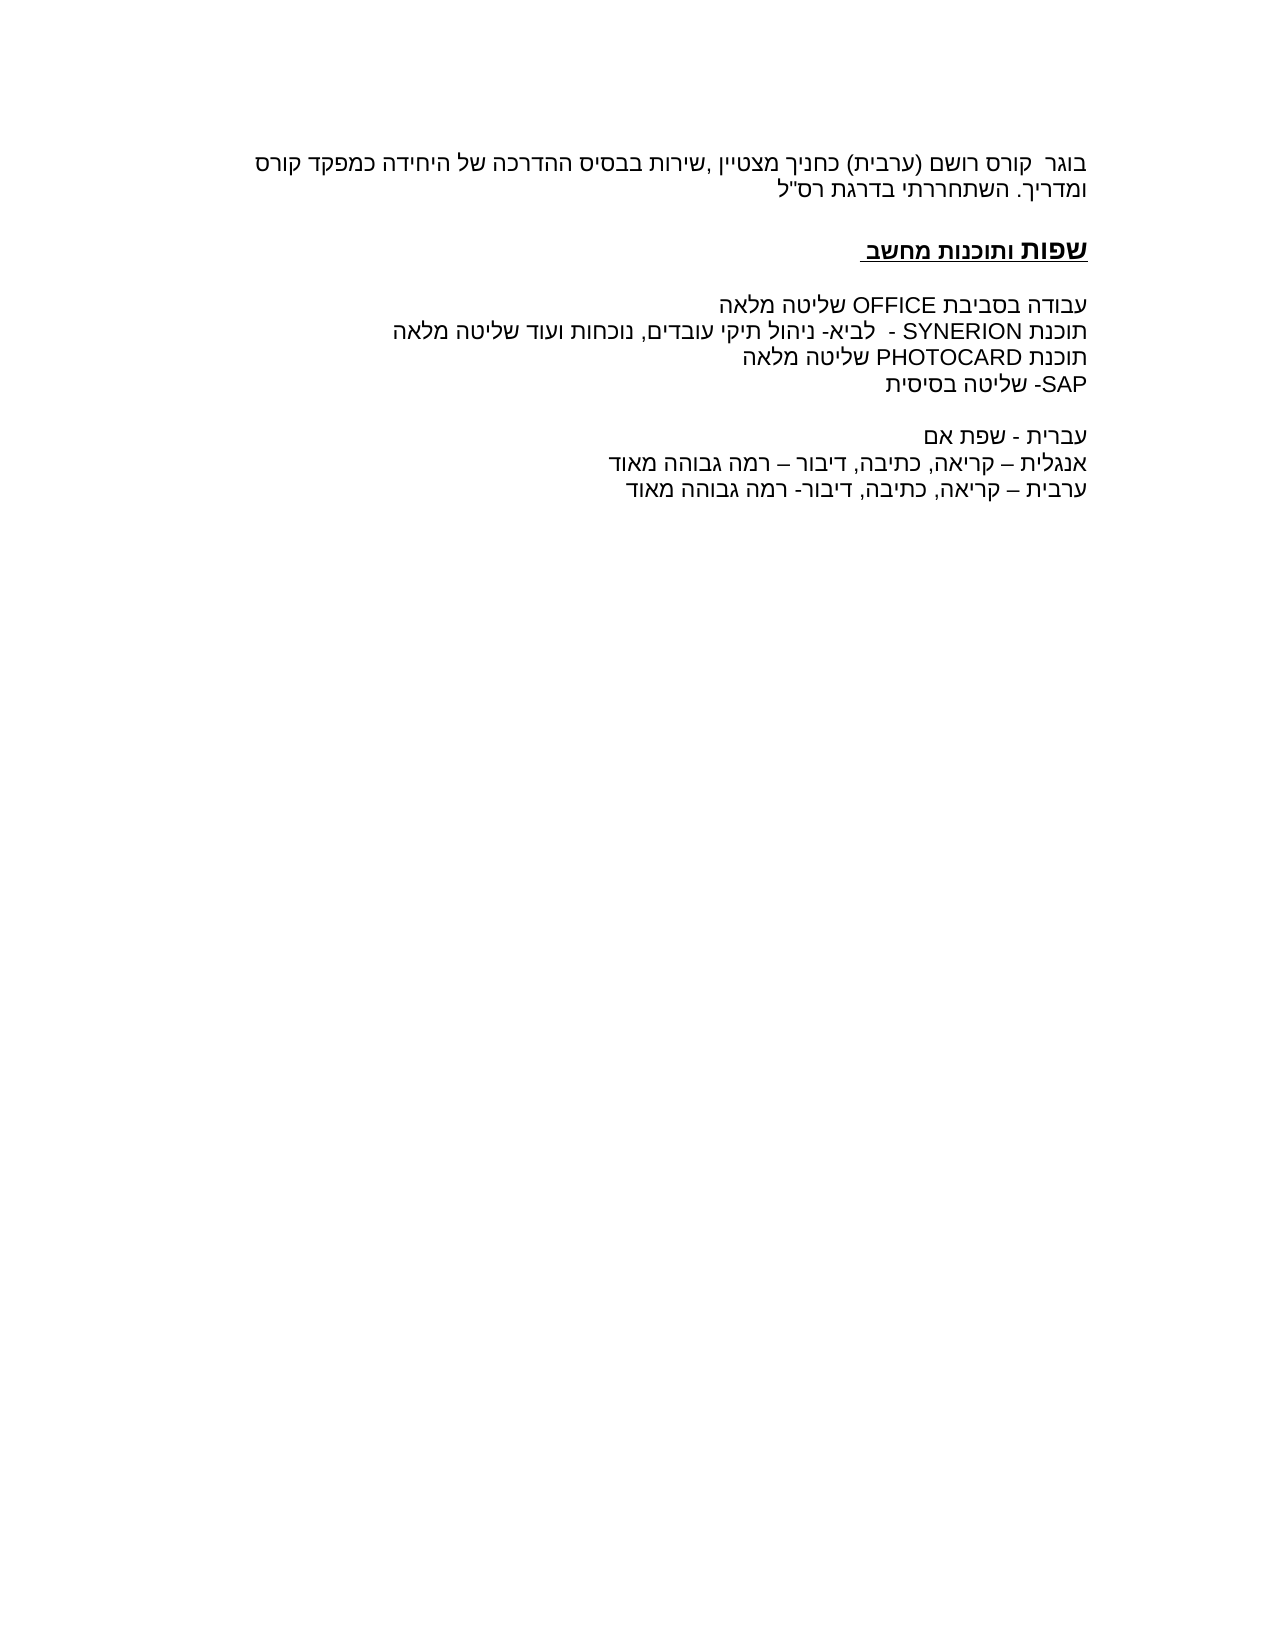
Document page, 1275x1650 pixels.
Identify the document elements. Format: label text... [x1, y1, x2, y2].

text תוכנת SYNERION - לביא- ניהול תיקי עובדים, נוכחות ועוד שליטה מלאה [187, 318, 1087, 344]
text עברית - שפת אם [187, 423, 1087, 450]
text עבודה בסביבת OFFICE שליטה מלאה [187, 292, 1087, 318]
text SAP- שליטה בסיסית [187, 371, 1087, 397]
text תוכנת PHOTOCARD שליטה מלאה [187, 344, 1087, 371]
text בוגר קורס רושם (ערבית) כחניך מצטיין ,שירות בבסיס ההדרכה של היחידה כמפקד קורס ומדריך. השתחררתי בדרגת רס"ל [187, 150, 1087, 203]
text אנגלית – קריאה, כתיבה, דיבור – רמה גבוהה מאוד [187, 450, 1087, 476]
text ערבית – קריאה, כתיבה, דיבור- רמה גבוהה מאוד [187, 476, 1087, 502]
text שפות ותוכנות מחשב [187, 234, 1087, 265]
